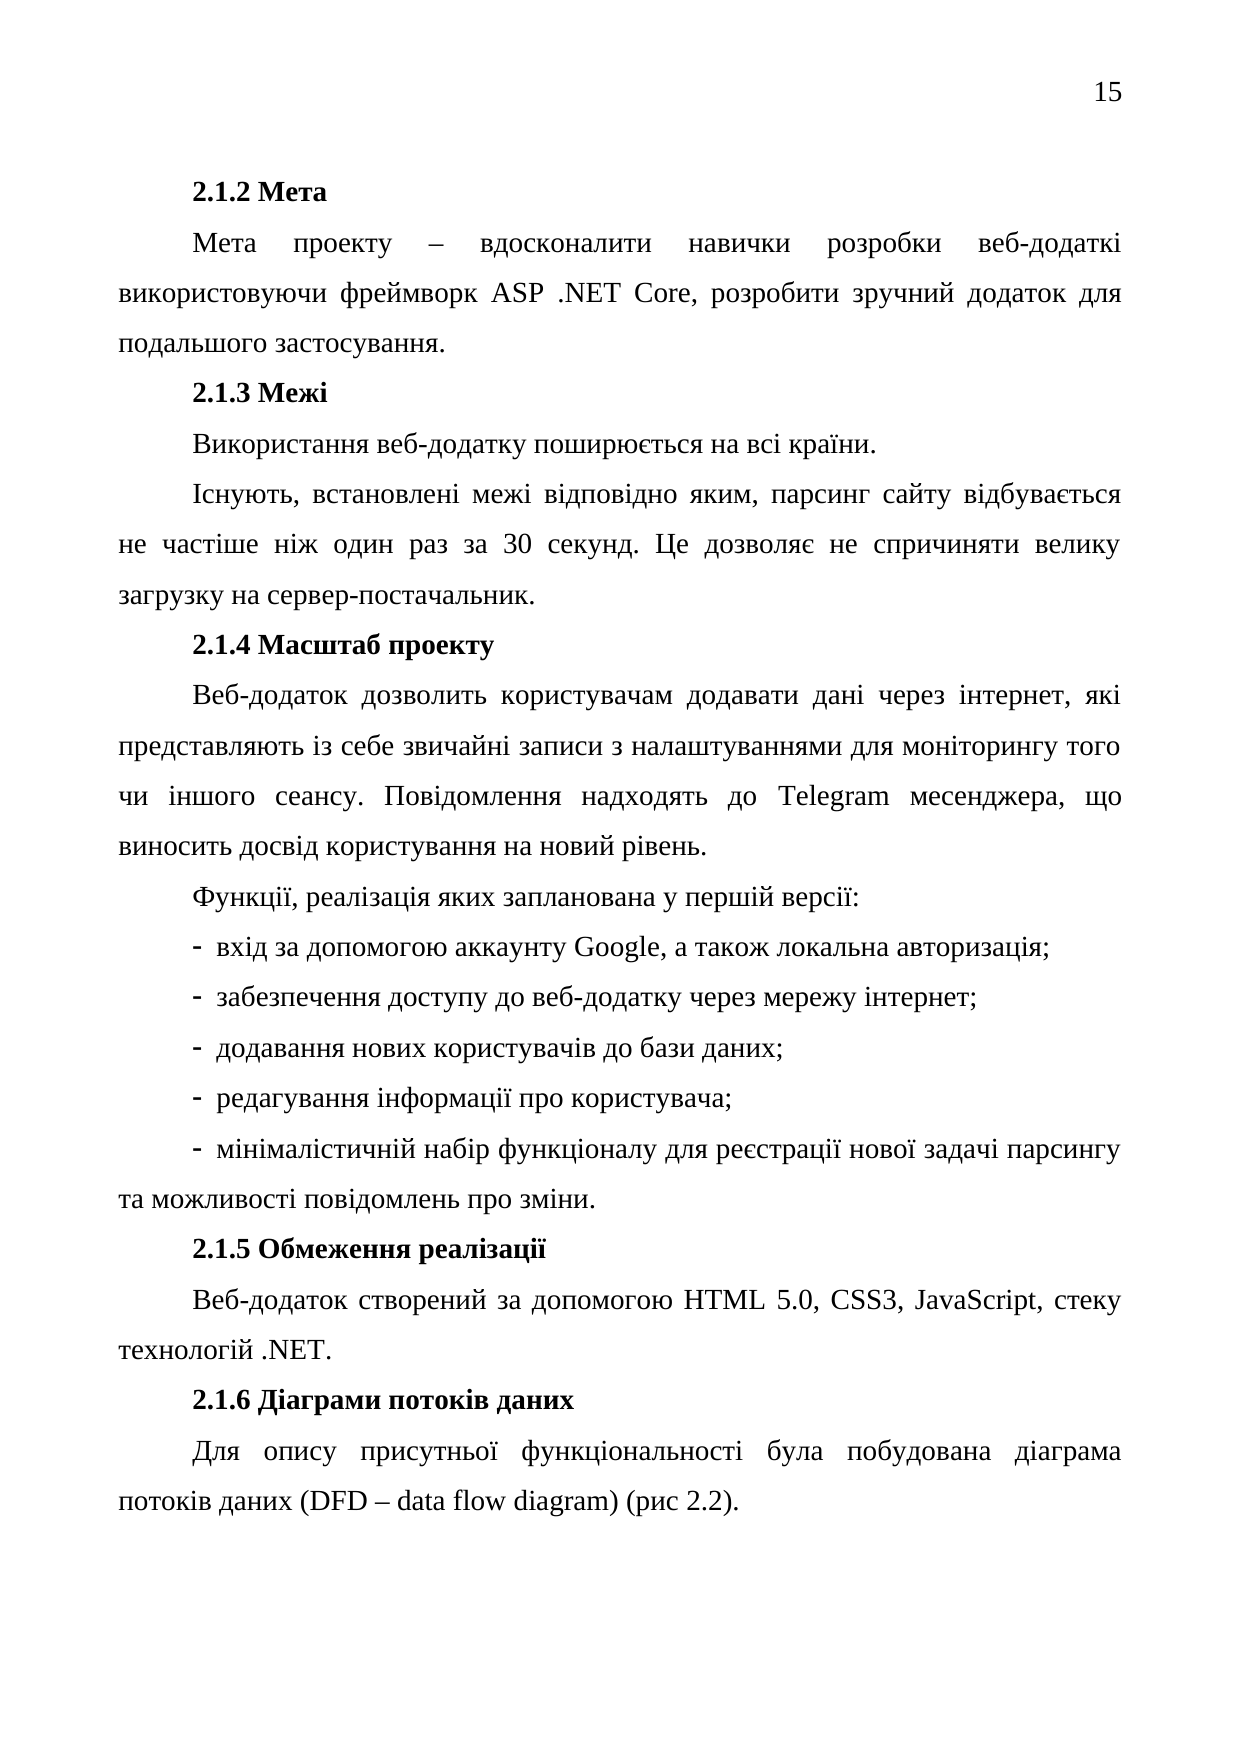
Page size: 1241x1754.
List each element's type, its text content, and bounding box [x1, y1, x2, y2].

text Для опису присутньої функціональності була побудована діаграма потоків даних (DFD – data flow diagram) (рис 2.2). [118, 1433, 1122, 1517]
subtitle 2.1.6 Діаграми потоків даних [118, 1382, 1122, 1416]
text Веб-додаток дозволить користувачам додавати дані через інтернет, які представляють із себе звичайні записи з налаштуваннями для моніторингу того чи іншого сеансу. Повідомлення надходять до Telegram месенджера, що виносить досвід користування на новий рівень. [118, 677, 1122, 862]
text мінімалістичній набір функціоналу для реєстрації нової задачі парсингу та можливості повідомлень про зміни. [118, 1131, 1122, 1215]
text Функції, реалізація яких запланована у першій версії: [118, 879, 1122, 912]
text Мета проекту – вдосконалити навички розробки веб-додаткі використовуючи фреймворк ASP .NET Core, розробити зручний додаток для подальшого застосування. [118, 225, 1122, 359]
text забезпечення доступу до веб-додатку через мережу інтернет; [118, 979, 1122, 1013]
text редагування інформації про користувача; [118, 1080, 1122, 1114]
subtitle 2.1.5 Обмеження реалізації [118, 1231, 1122, 1265]
text додавання нових користувачів до бази даних; [118, 1030, 1122, 1063]
text Веб-додаток створений за допомогою HTML 5.0, CSS3, JavaScript, стеку технологій .NET. [118, 1282, 1122, 1366]
subtitle 2.1.3 Межі [118, 376, 1122, 409]
text Використання веб-додатку поширюється на всі країни. [118, 426, 1122, 459]
subtitle 2.1.2 Мета [118, 174, 1122, 208]
text вхід за допомогою аккаунту Google, а також локальна авторизація; [118, 929, 1122, 963]
text Існують, встановлені межі відповідно яким, парсинг сайту відбувається не частіше ніж один раз за 30 секунд. Це дозволяє не спричиняти велику загрузку на сервер-постачальник. [118, 476, 1122, 610]
subtitle 2.1.4 Масштаб проекту [118, 627, 1122, 661]
